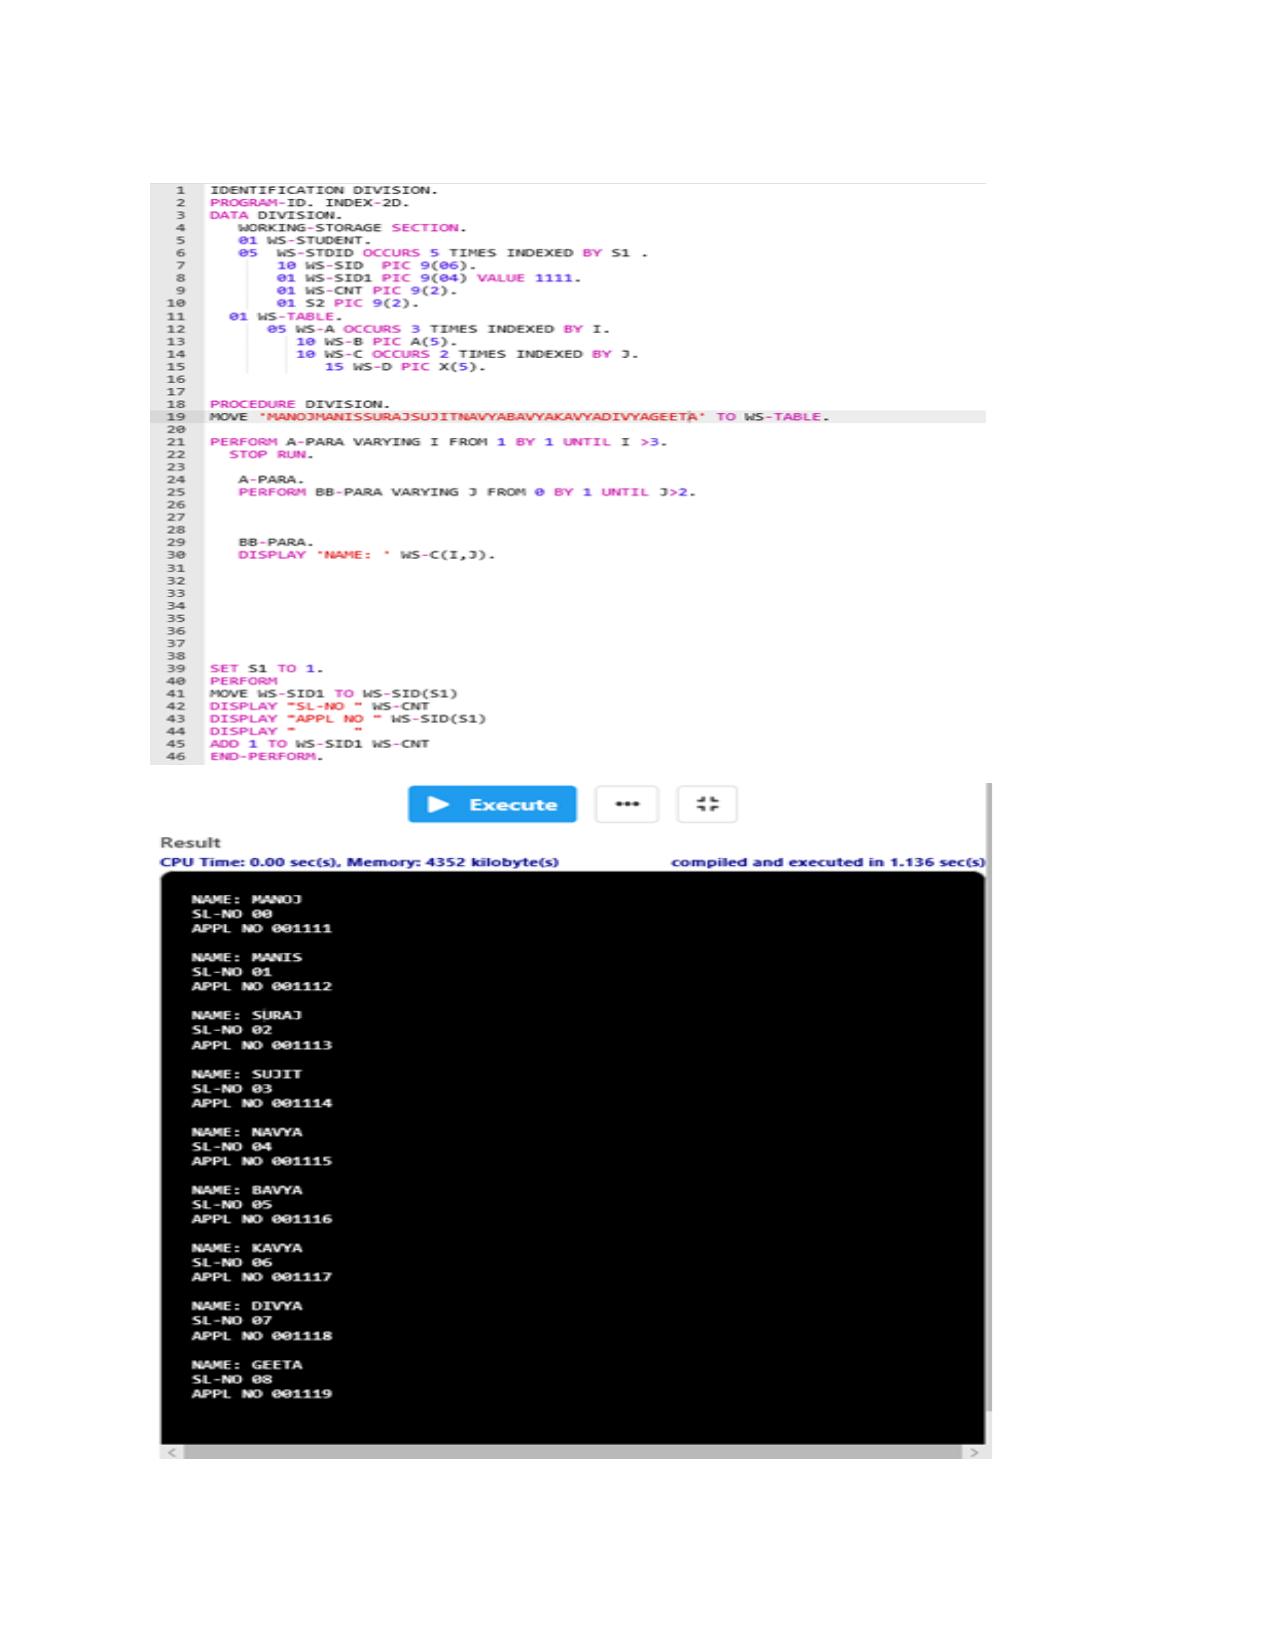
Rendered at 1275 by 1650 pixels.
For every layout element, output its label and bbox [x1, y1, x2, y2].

picture [150, 783, 993, 1459]
picture [150, 183, 986, 765]
